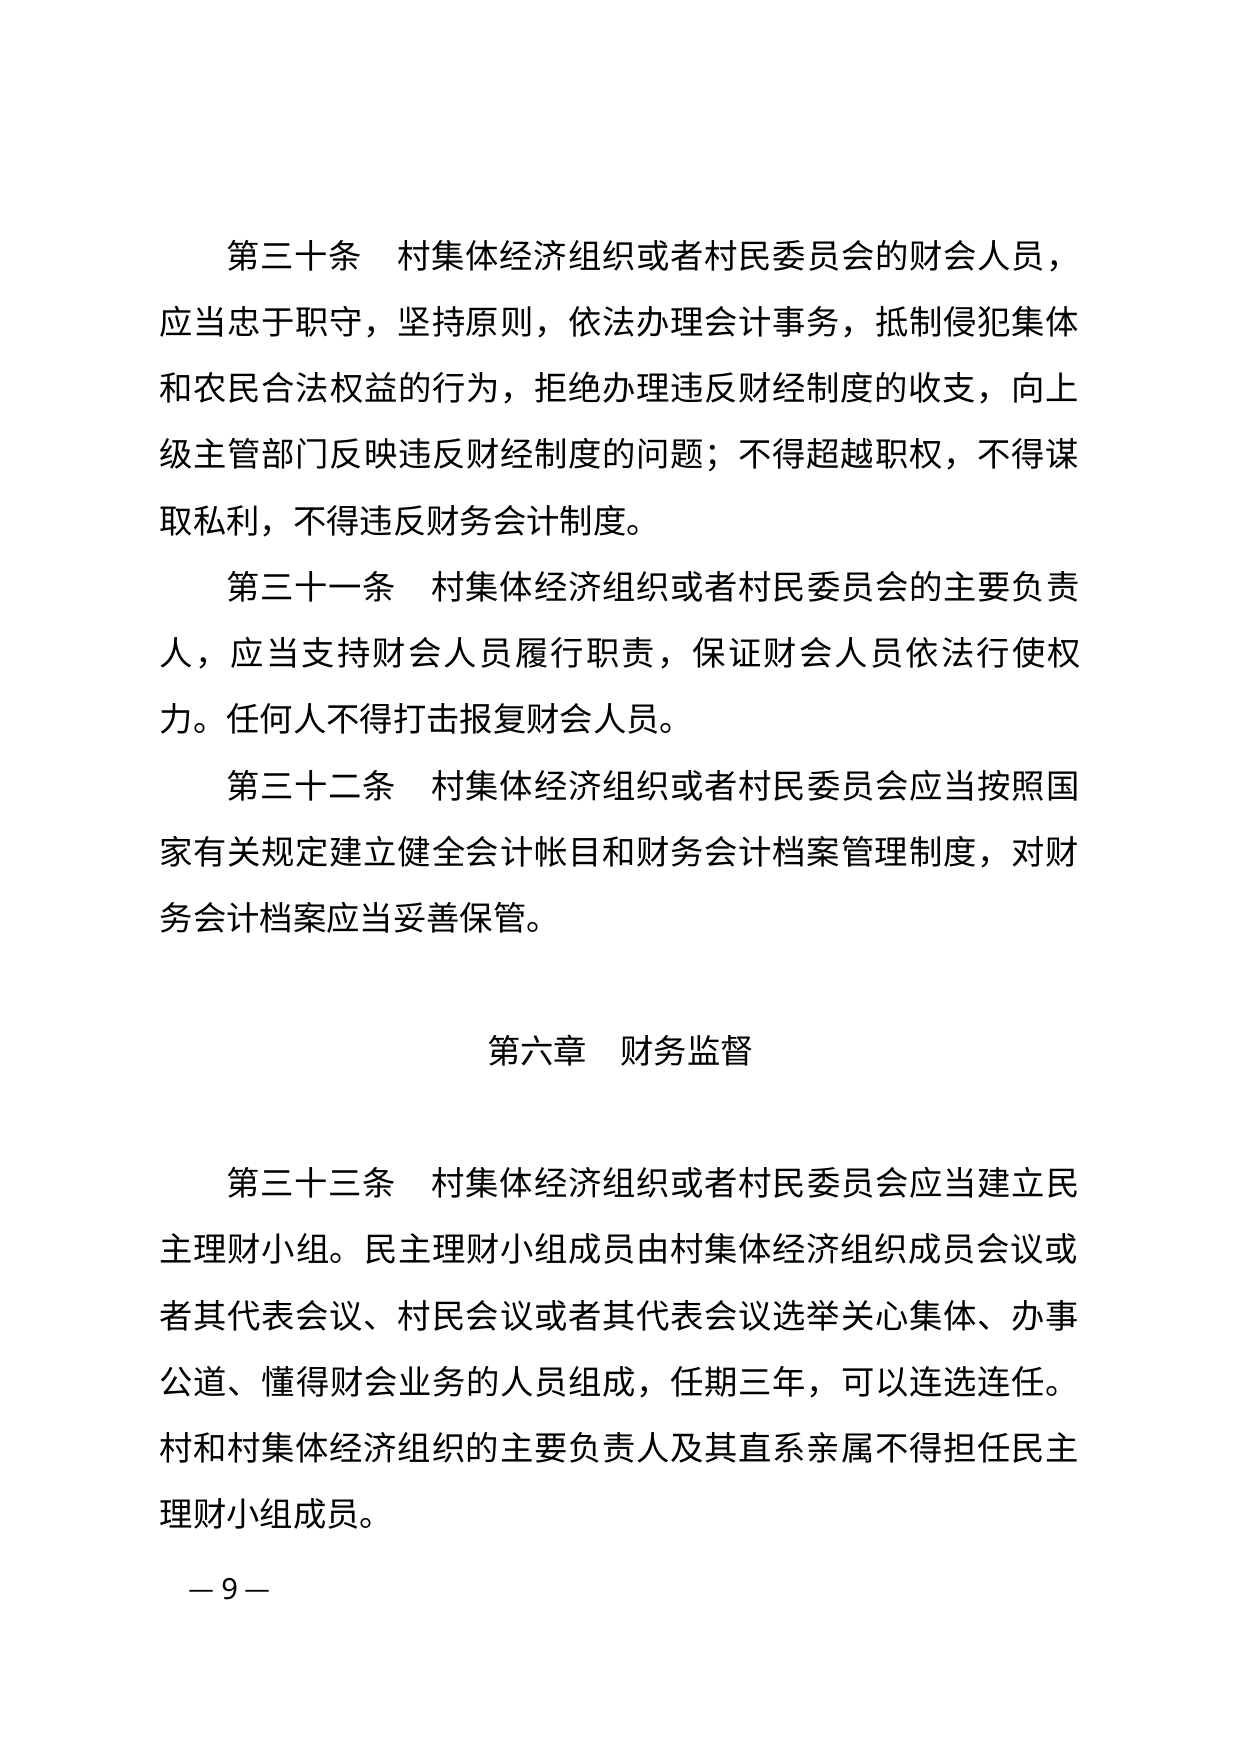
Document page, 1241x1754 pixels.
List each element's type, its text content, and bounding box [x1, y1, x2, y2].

text 第三十条 村集体经济组织或者村民委员会的财会人员，应当忠于职守，坚持原则，依法办理会计事务，抵制侵犯集体和农民合法权益的行为，拒绝办理违反财经制度的收支，向上级主管部门反映违反财经制度的问题；不得超越职权，不得谋取私利，不得违反财务会计制度。 [159, 220, 1081, 552]
text 第六章 财务监督 [159, 1015, 1081, 1082]
text 第三十一条 村集体经济组织或者村民委员会的主要负责人，应当支持财会人员履行职责，保证财会人员依法行使权力。任何人不得打击报复财会人员。 [159, 552, 1081, 750]
text 第三十二条 村集体经济组织或者村民委员会应当按照国家有关规定建立健全会计帐目和财务会计档案管理制度，对财务会计档案应当妥善保管。 [159, 750, 1081, 949]
text 第三十三条 村集体经济组织或者村民委员会应当建立民主理财小组。民主理财小组成员由村集体经济组织成员会议或者其代表会议、村民会议或者其代表会议选举关心集体、办事公道、懂得财会业务的人员组成，任期三年，可以连选连任。村和村集体经济组织的主要负责人及其直系亲属不得担任民主理财小组成员。 [159, 1148, 1081, 1545]
